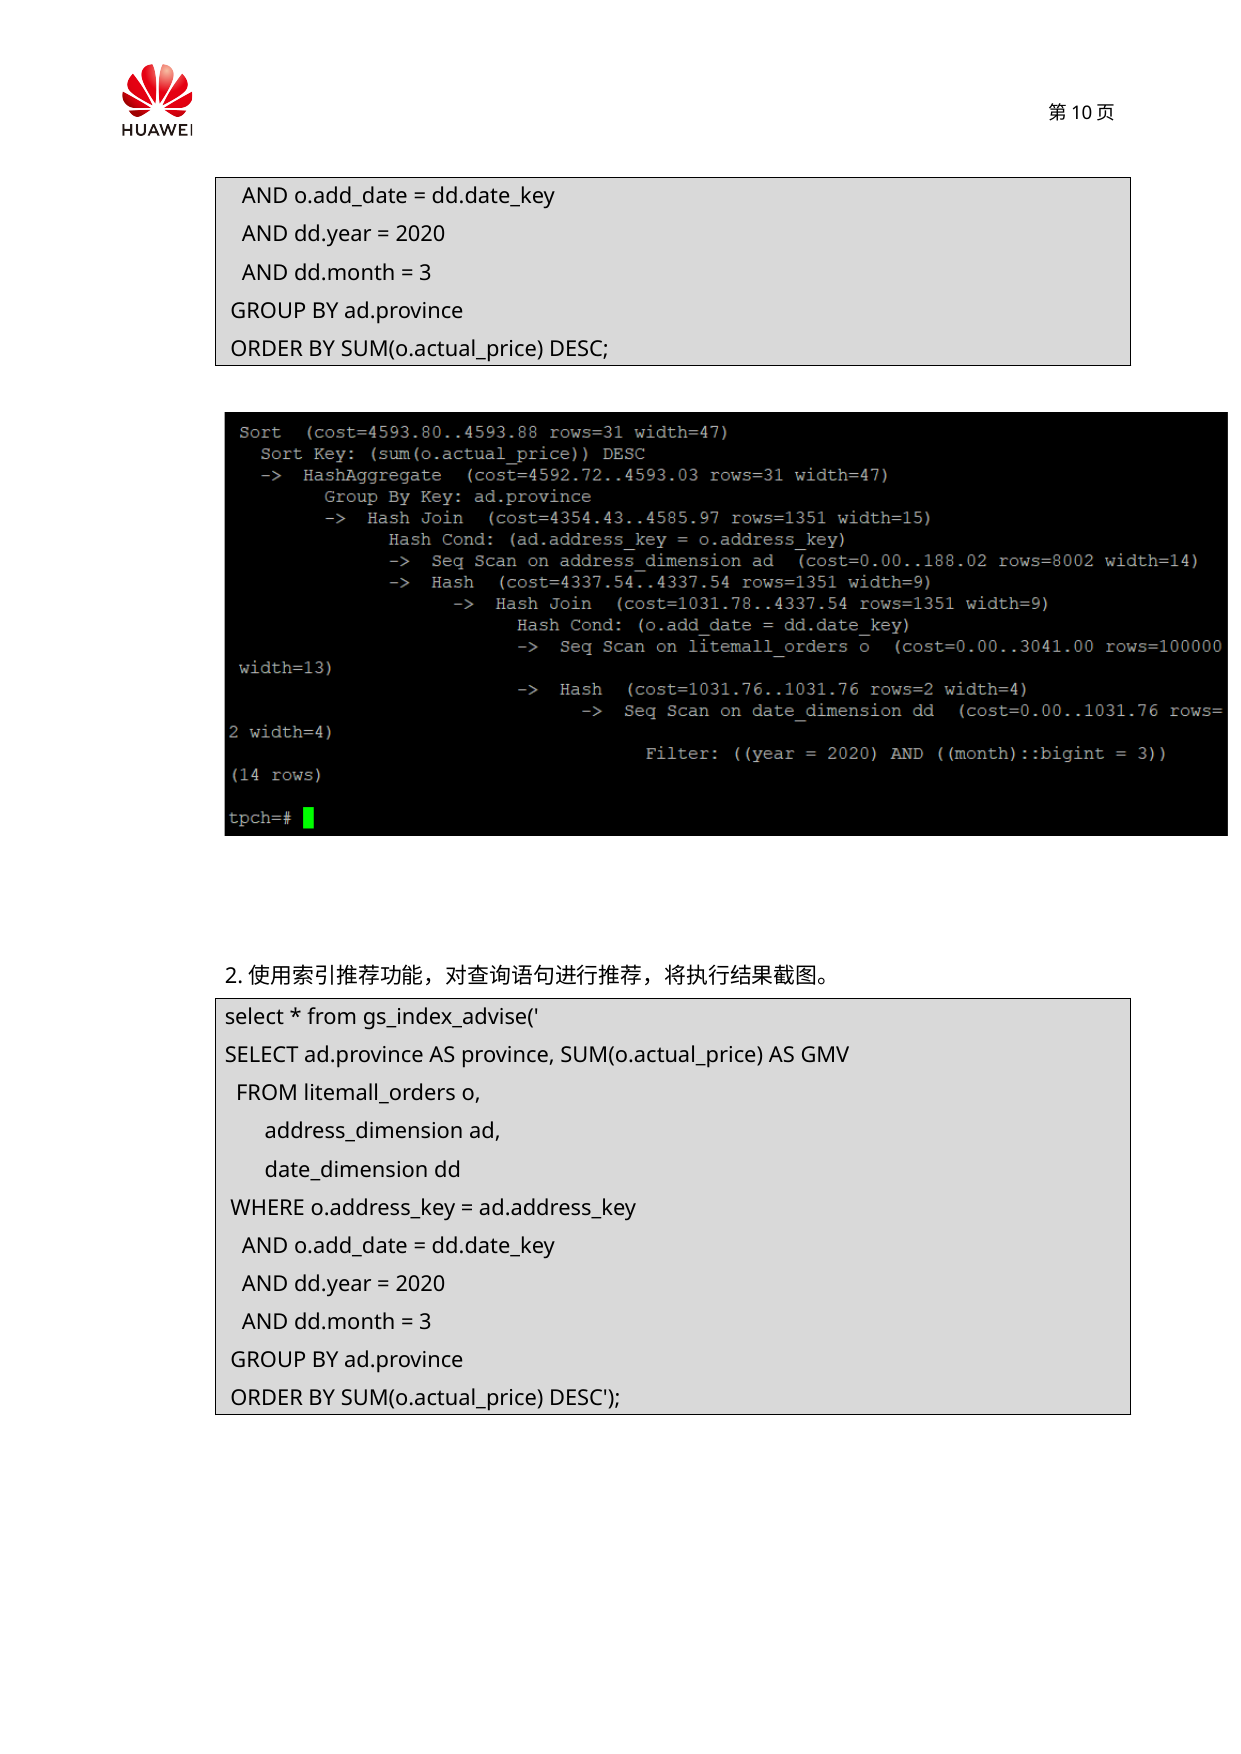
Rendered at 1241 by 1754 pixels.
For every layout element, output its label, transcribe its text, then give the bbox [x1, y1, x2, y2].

text ORDER BY SUM(o.actual_price) DESC'); [216, 1379, 1130, 1414]
text AND dd.year = 2020 [216, 215, 1130, 248]
text FROM litemall_orders o, [216, 1074, 1130, 1107]
text AND dd.year = 2020 [216, 1265, 1130, 1298]
text date_dimension dd [216, 1150, 1130, 1183]
picture [122, 64, 193, 136]
picture [224, 412, 1229, 836]
text SELECT ad.province AS province, SUM(o.actual_price) AS GMV [216, 1036, 1130, 1069]
text AND o.add_date = dd.date_key [216, 178, 1130, 210]
text GROUP BY ad.province [216, 1341, 1130, 1374]
text select * from gs_index_advise(' [216, 999, 1130, 1031]
text AND o.add_date = dd.date_key [216, 1227, 1130, 1259]
text AND dd.month = 3 [216, 1303, 1130, 1336]
text AND dd.month = 3 [216, 253, 1130, 286]
text address_dimension ad, [216, 1112, 1130, 1145]
text WHERE o.address_key = ad.address_key [216, 1188, 1130, 1221]
text ORDER BY SUM(o.actual_price) DESC; [216, 330, 1130, 365]
text 2. 使用索引推荐功能，对查询语句进行推荐，将执行结果截图。 [224, 958, 1122, 989]
text GROUP BY ad.province [216, 292, 1130, 324]
